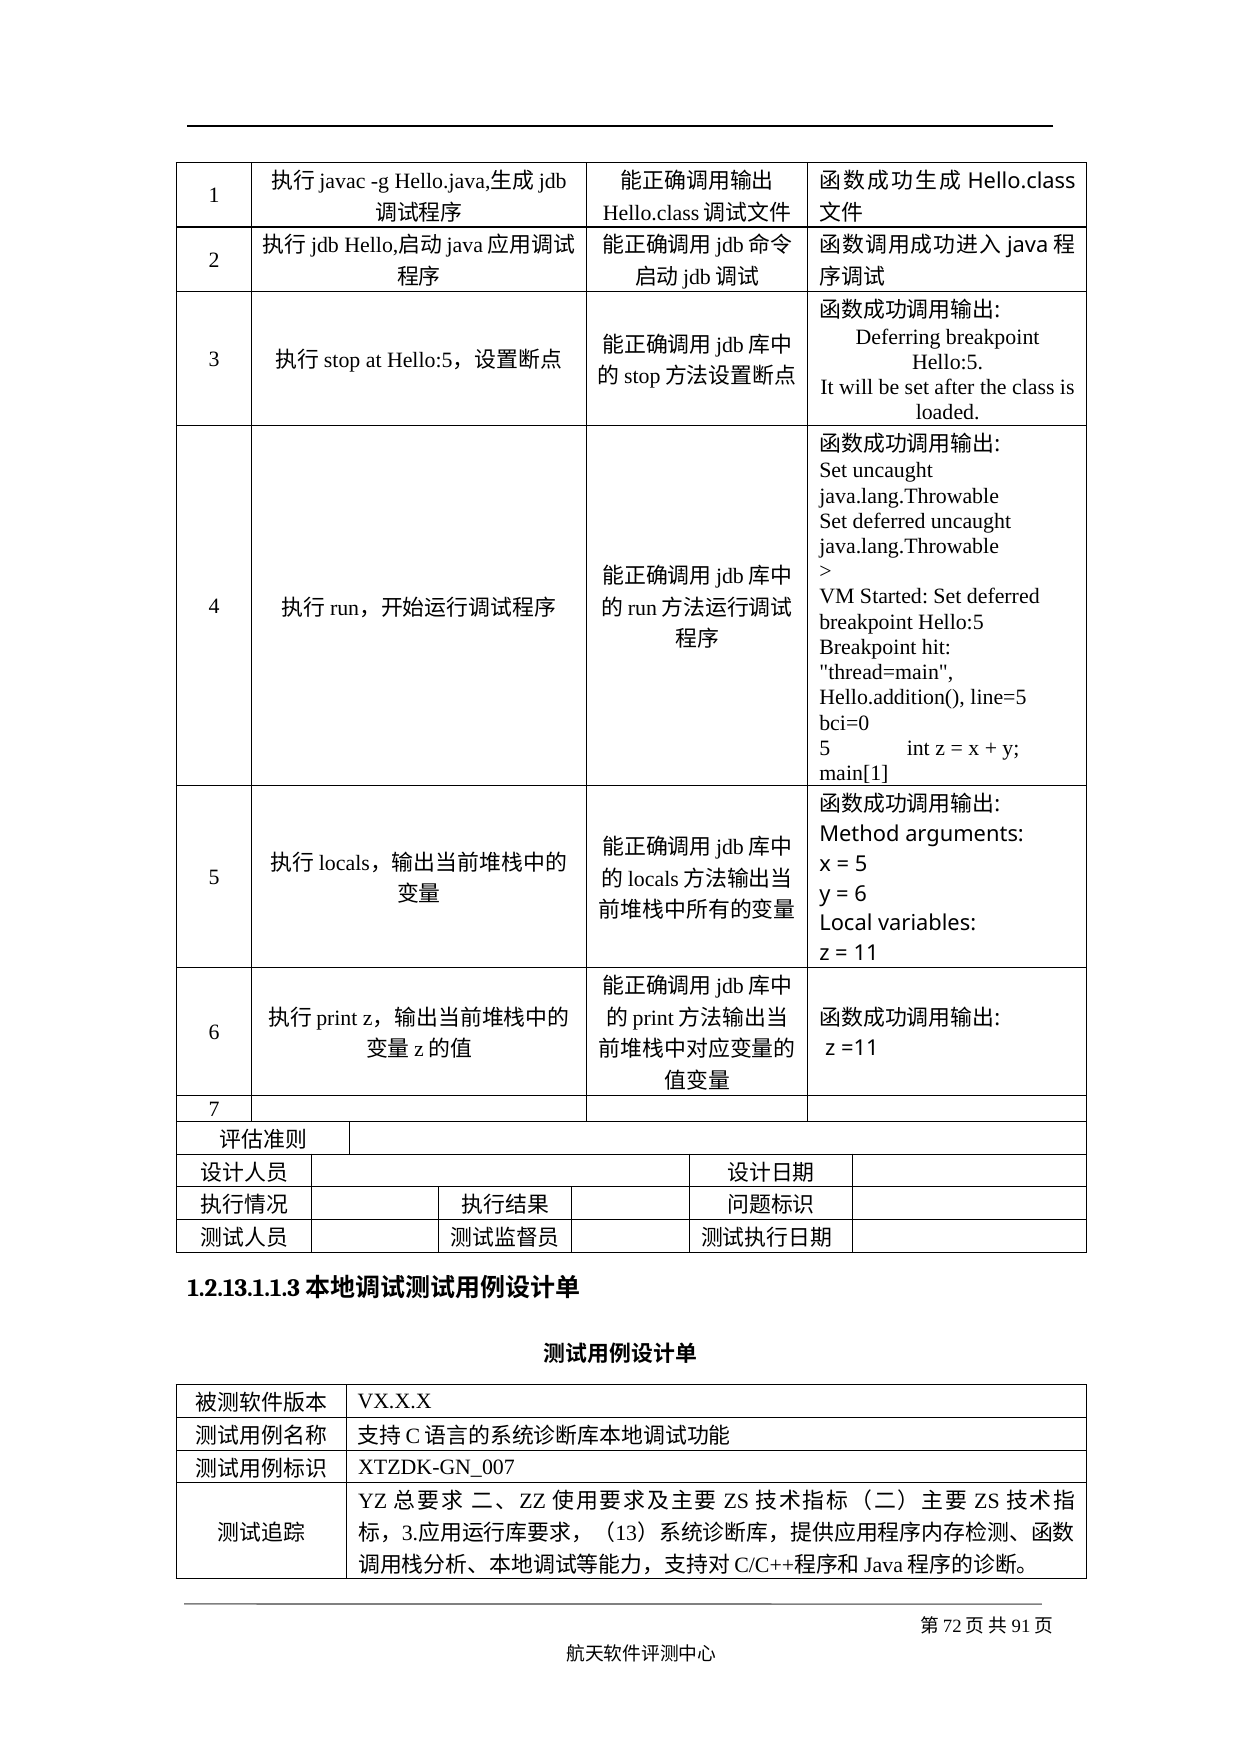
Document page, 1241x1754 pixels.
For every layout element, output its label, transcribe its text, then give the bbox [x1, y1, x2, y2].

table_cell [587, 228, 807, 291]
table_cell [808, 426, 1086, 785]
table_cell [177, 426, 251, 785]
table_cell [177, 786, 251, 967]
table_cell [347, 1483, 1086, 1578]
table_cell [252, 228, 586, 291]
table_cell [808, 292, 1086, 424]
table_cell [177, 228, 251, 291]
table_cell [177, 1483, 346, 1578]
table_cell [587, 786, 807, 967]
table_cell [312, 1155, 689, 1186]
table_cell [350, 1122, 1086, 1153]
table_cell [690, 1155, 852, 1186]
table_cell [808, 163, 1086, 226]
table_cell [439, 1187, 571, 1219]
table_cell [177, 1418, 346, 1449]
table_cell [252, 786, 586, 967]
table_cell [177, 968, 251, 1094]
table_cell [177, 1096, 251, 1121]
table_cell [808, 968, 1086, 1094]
text 测试用例设计单 [187, 1336, 1053, 1368]
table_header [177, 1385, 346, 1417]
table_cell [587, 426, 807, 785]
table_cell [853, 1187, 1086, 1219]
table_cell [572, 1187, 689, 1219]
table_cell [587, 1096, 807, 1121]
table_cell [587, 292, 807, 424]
subtitle 本地调试测试用例设计单 [187, 1253, 1053, 1318]
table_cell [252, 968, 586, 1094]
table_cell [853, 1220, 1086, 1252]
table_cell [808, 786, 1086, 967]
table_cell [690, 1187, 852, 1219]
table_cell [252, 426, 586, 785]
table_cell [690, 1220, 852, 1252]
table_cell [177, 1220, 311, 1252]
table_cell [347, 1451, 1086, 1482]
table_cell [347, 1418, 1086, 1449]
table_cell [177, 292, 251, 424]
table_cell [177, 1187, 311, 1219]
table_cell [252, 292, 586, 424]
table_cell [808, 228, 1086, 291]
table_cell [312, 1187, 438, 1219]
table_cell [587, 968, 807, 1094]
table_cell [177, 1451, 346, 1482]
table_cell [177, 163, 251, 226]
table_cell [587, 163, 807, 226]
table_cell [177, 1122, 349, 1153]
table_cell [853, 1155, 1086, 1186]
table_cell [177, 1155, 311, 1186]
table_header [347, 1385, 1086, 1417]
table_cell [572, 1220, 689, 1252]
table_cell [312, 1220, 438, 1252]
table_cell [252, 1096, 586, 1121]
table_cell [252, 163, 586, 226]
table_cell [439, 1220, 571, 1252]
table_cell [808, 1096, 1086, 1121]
